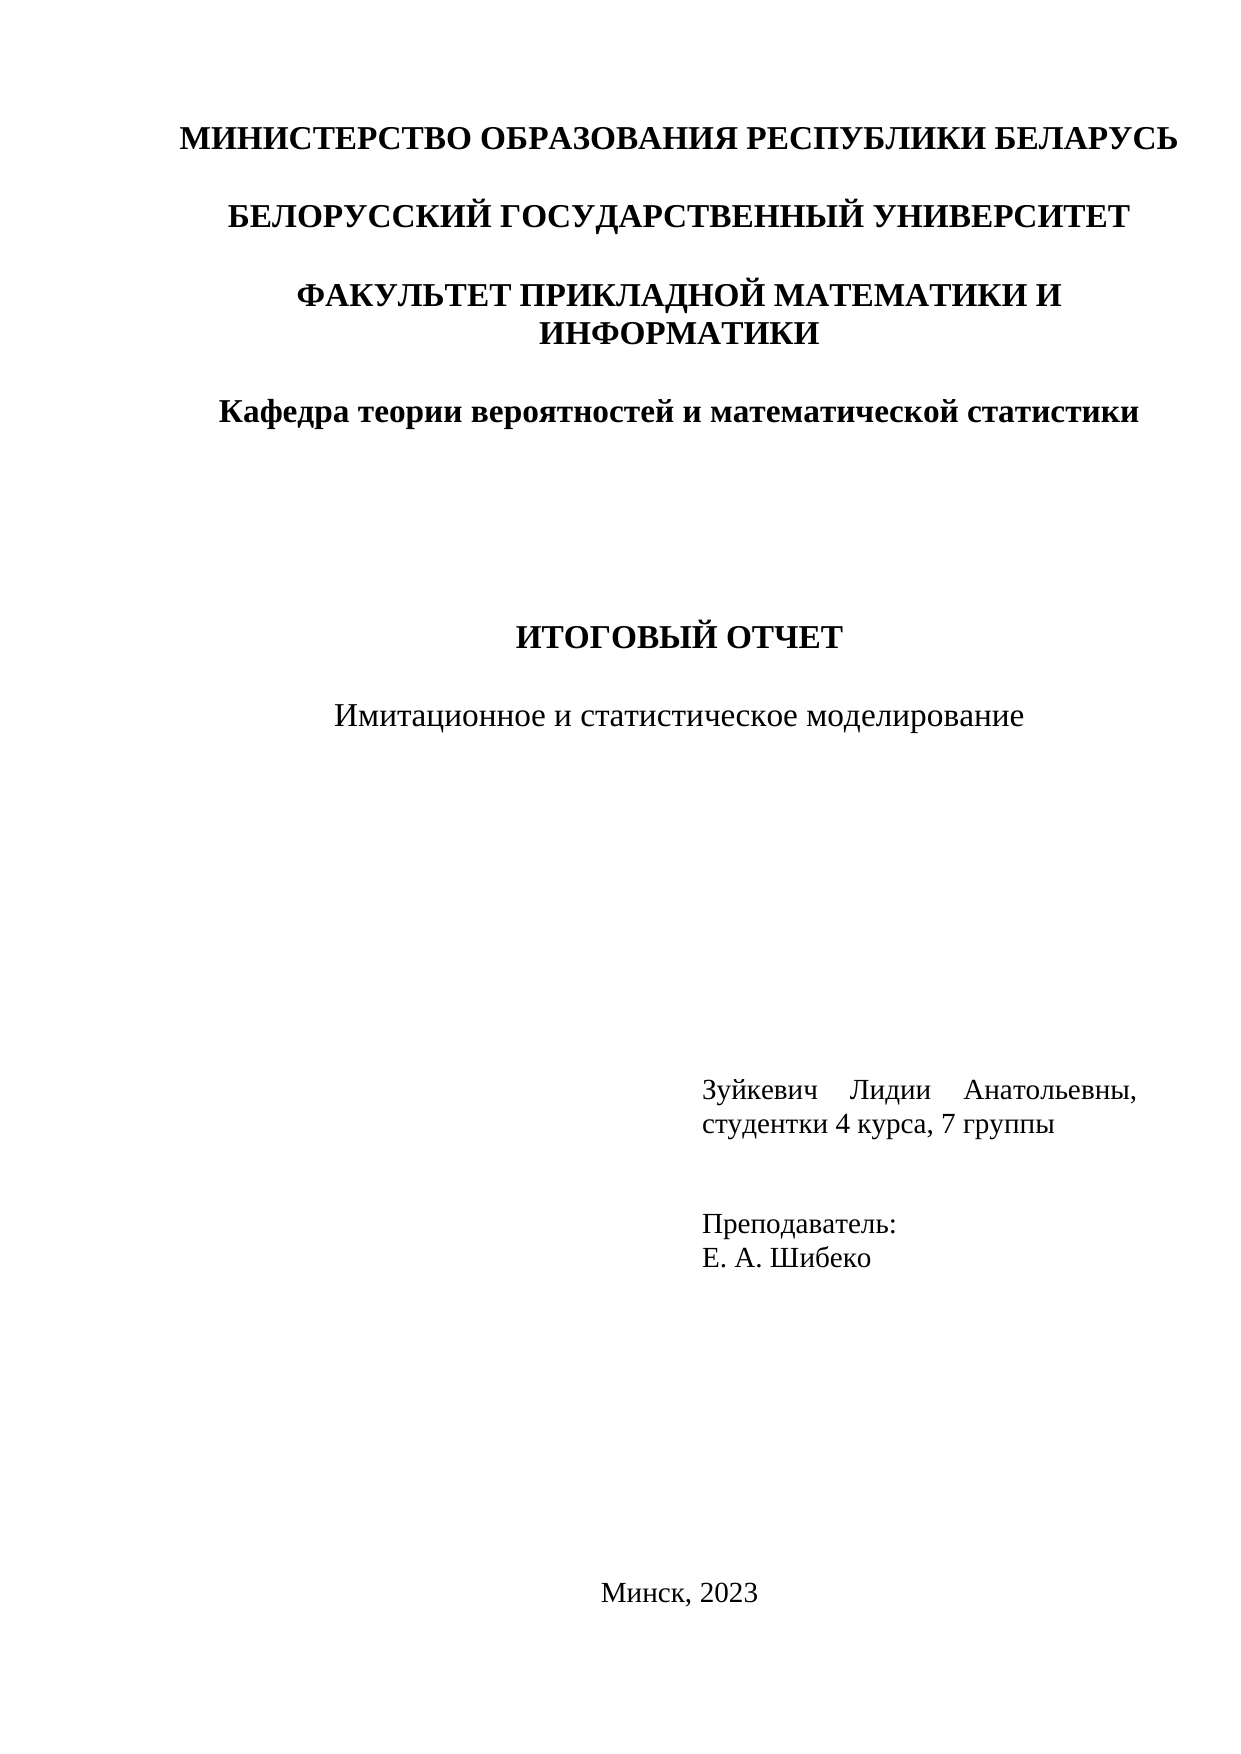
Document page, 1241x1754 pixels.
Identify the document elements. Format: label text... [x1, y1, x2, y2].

text ИТОГОВЫЙ ОТЧЕТ [177, 617, 1181, 655]
text Кафедра теории вероятностей и математической статистики [177, 391, 1181, 430]
text БЕЛОРУССКИЙ ГОСУДАРСТВЕННЫЙ УНИВЕРСИТЕТ [177, 196, 1181, 235]
text Имитационное и статистическое моделирование [177, 695, 1181, 733]
table_header Зуйкевич Лидии Анатольевны, студентки 4 курса, 7 группы Преподаватель: Е. А. Шибеко [691, 1073, 1152, 1274]
text ФАКУЛЬТЕТ ПРИКЛАДНОЙ МАТЕМАТИКИ И ИНФОРМАТИКИ [177, 275, 1181, 351]
text МИНИСТЕРСТВО ОБРАЗОВАНИЯ РЕСПУБЛИКИ БЕЛАРУСЬ [177, 118, 1181, 156]
text Минск, 2023 [177, 1576, 1181, 1609]
